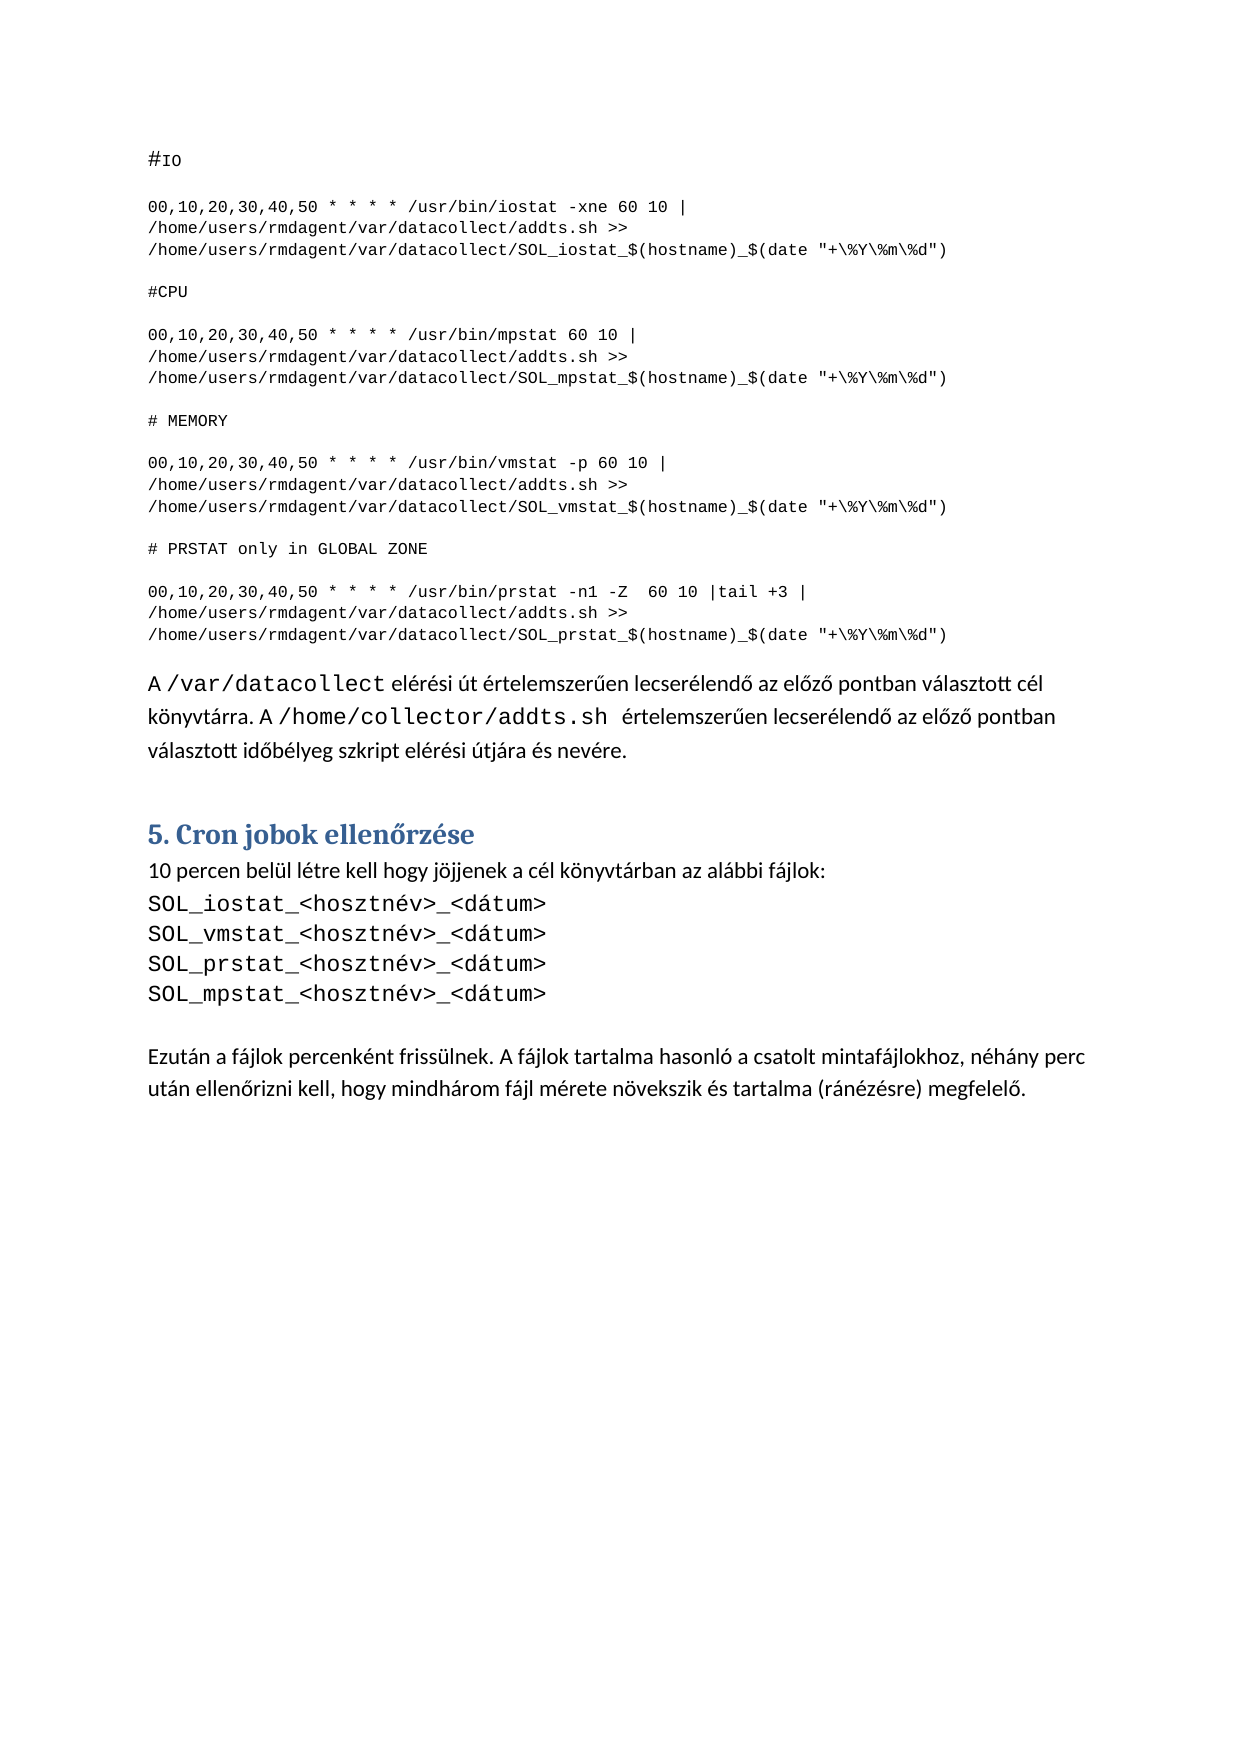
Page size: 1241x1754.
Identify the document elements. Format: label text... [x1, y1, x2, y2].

text 00,10,20,30,40,50 * * * * /usr/bin/vmstat -p 60 10 | /home/users/rmdagent/var/datacollect/addts.sh >> /home/users/rmdagent/var/datacollect/SOL_vmstat_$(hostname)_$(date "+\%Y\%m\%d") [148, 455, 1093, 517]
text SOL_vmstat_<hosztnév>_<dátum> [148, 923, 1093, 948]
text #IO [148, 148, 1093, 173]
text # PRSTAT only in GLOBAL ZONE [148, 541, 1093, 559]
subtitle 5. Cron jobok ellenőrzése [148, 818, 1093, 851]
text 00,10,20,30,40,50 * * * * /usr/bin/iostat -xne 60 10 | /home/users/rmdagent/var/datacollect/addts.sh >> /home/users/rmdagent/var/datacollect/SOL_iostat_$(hostname)_$(date "+\%Y\%m\%d") [148, 198, 1093, 260]
text #CPU [148, 284, 1093, 303]
text SOL_prstat_<hosztnév>_<dátum> [148, 952, 1093, 978]
text # MEMORY [148, 412, 1093, 431]
text 00,10,20,30,40,50 * * * * /usr/bin/prstat -n1 -Z 60 10 |tail +3 | /home/users/rmdagent/var/datacollect/addts.sh >> /home/users/rmdagent/var/datacollect/SOL_prstat_$(hostname)_$(date "+\%Y\%m\%d") [148, 583, 1093, 645]
text 00,10,20,30,40,50 * * * * /usr/bin/mpstat 60 10 | /home/users/rmdagent/var/datacollect/addts.sh >> /home/users/rmdagent/var/datacollect/SOL_mpstat_$(hostname)_$(date "+\%Y\%m\%d") [148, 327, 1093, 389]
text SOL_iostat_<hosztnév>_<dátum> [148, 893, 1093, 919]
text A /var/datacollect elérési út értelemszerűen lecserélendő az előző pontban választott cél könyvtárra. A /home/collector/addts.sh értelemszerűen lecserélendő az előző pontban választott időbélyeg szkript elérési útjára és nevére. [148, 669, 1093, 764]
text 10 percen belül létre kell hogy jöjjenek a cél könyvtárban az alábbi fájlok: [148, 856, 1093, 884]
text SOL_mpstat_<hosztnév>_<dátum> [148, 982, 1093, 1008]
text Ezután a fájlok percenként frissülnek. A fájlok tartalma hasonló a csatolt mintafájlokhoz, néhány perc után ellenőrizni kell, hogy mindhárom fájl mérete növekszik és tartalma (ránézésre) megfelelő. [148, 1042, 1093, 1102]
